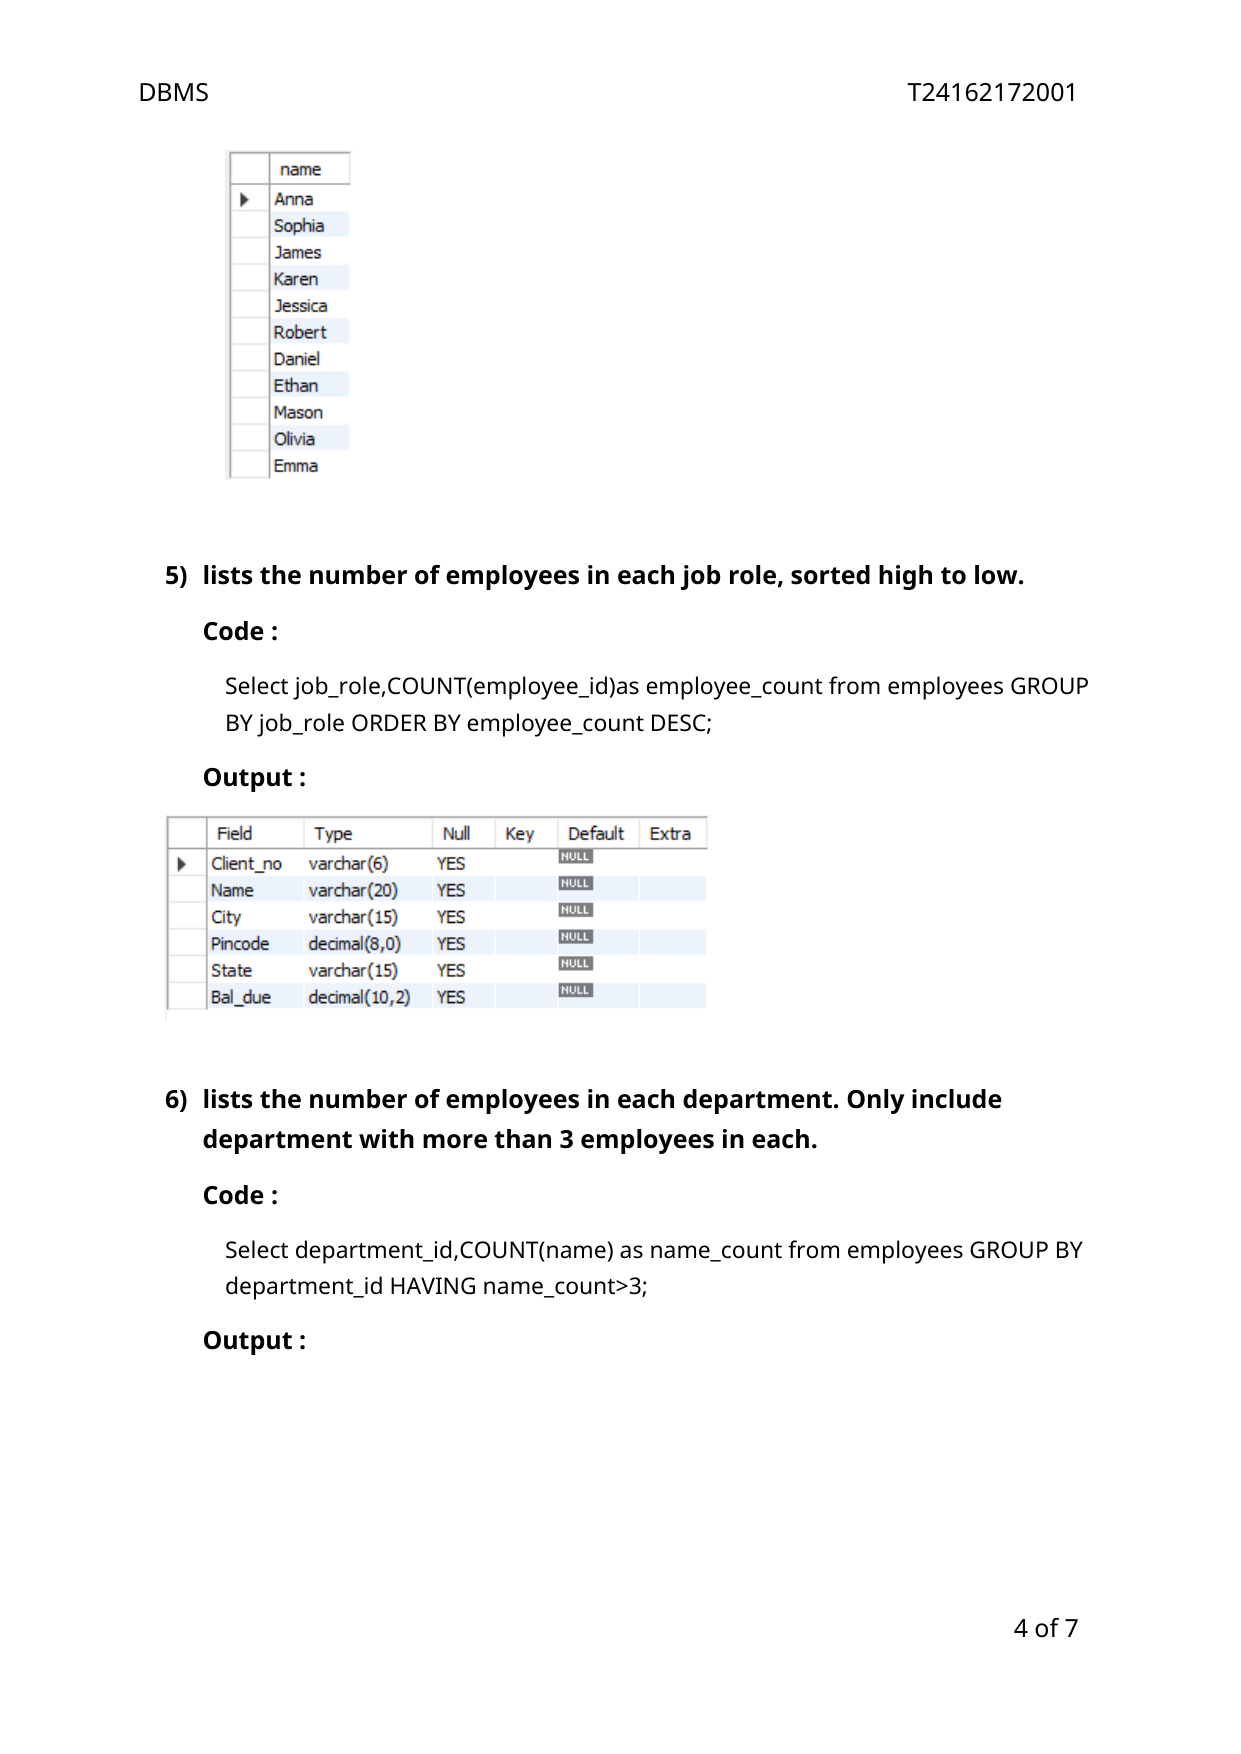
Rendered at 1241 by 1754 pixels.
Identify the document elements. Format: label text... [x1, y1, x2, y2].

text Output : [150, 1323, 1090, 1357]
picture [225, 150, 354, 480]
text Select job_role,COUNT(employee_id)as employee_count from employees GROUP BY job_role ORDER BY employee_count DESC; [150, 670, 1090, 738]
text Code : [150, 614, 1090, 648]
list lists the number of employees in each job role, sorted high to low. [165, 558, 1090, 592]
text Select department_id,COUNT(name) as name_count from employees GROUP BY department_id HAVING name_count>3; [150, 1234, 1090, 1301]
picture [164, 815, 711, 1021]
text Output : [150, 759, 1090, 793]
text Code : [150, 1177, 1090, 1212]
list lists the number of employees in each department. Only include department with more than 3 employees in each. [165, 1082, 1090, 1155]
